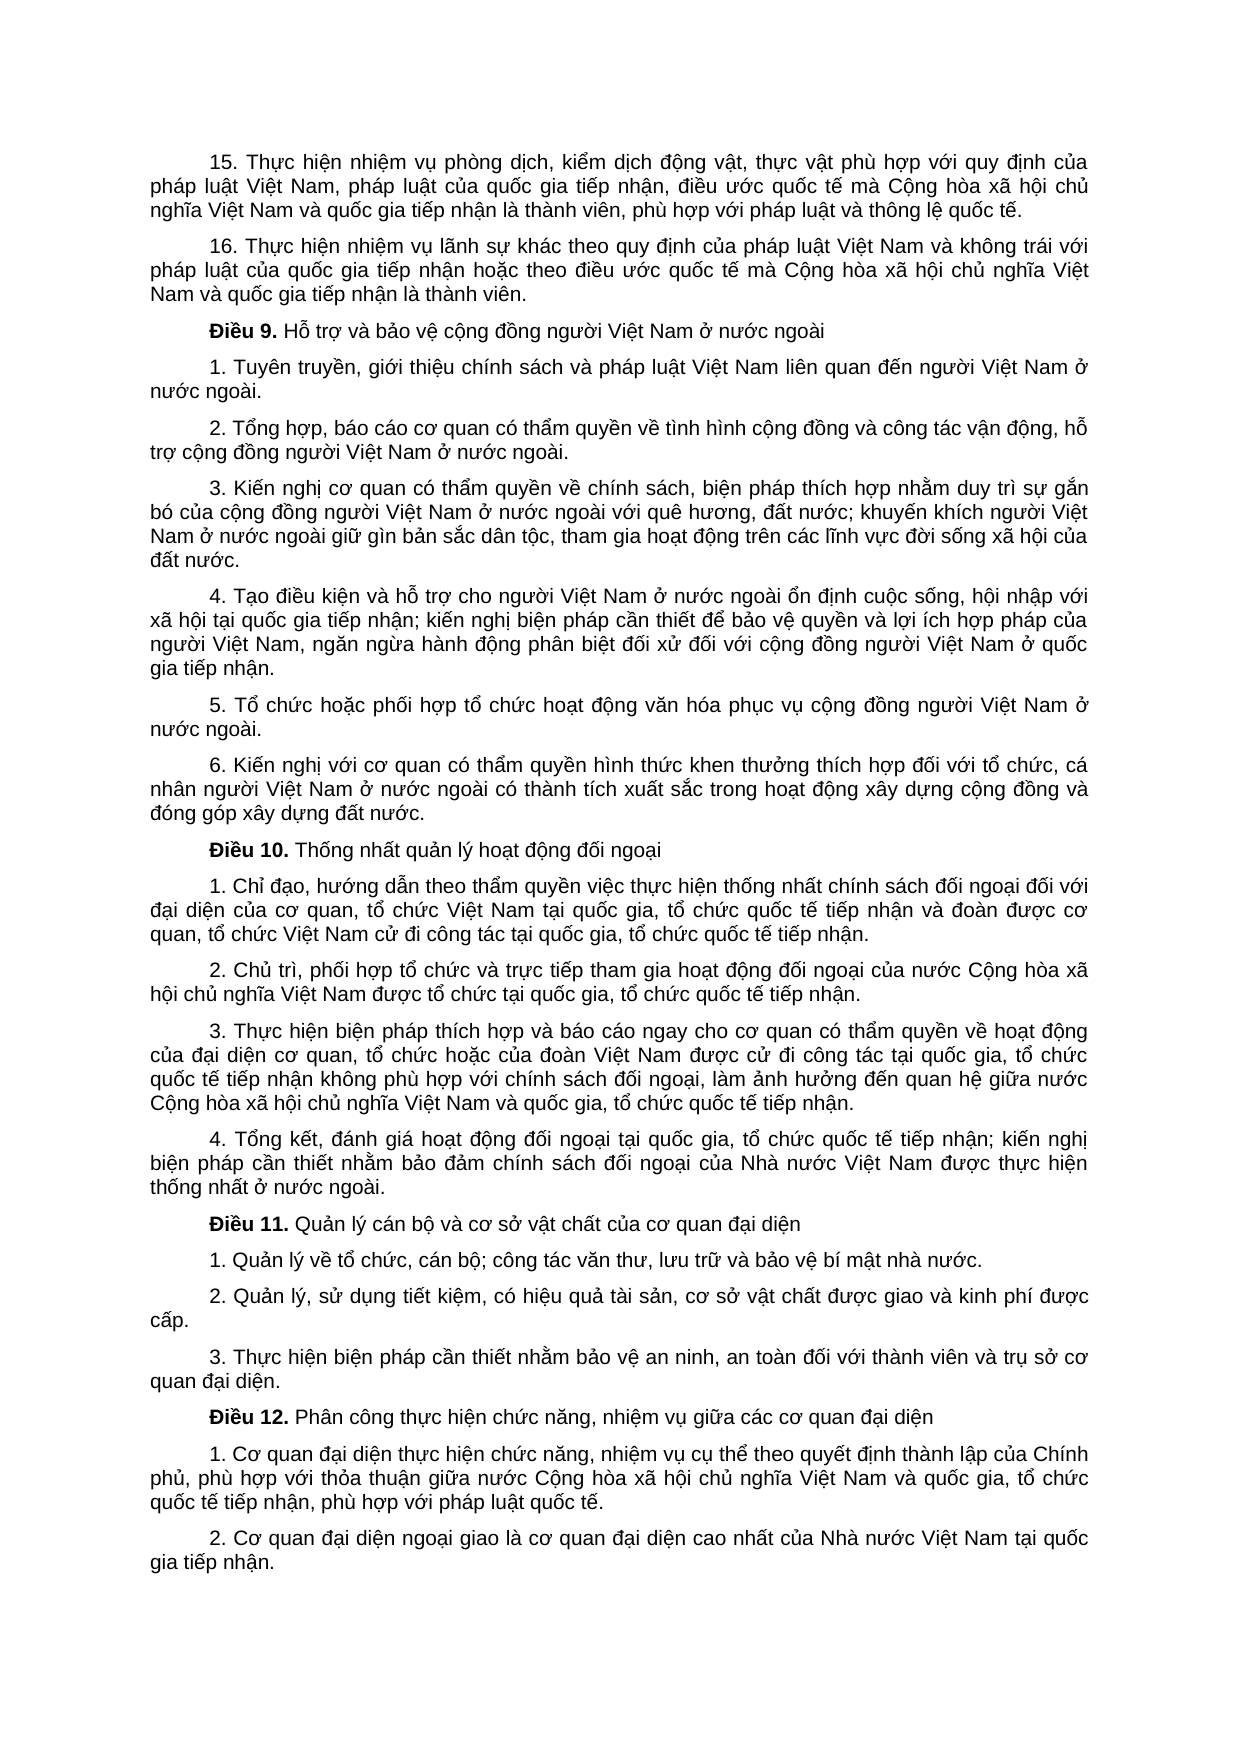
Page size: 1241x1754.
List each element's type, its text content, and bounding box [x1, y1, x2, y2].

text 1. Quản lý về tổ chức, cán bộ; công tác văn thư, lưu trữ và bảo vệ bí mật nhà nước. [150, 1248, 1090, 1272]
text 1. Chỉ đạo, hướng dẫn theo thẩm quyền việc thực hiện thống nhất chính sách đối ngoại đối với đại diện của cơ quan, tổ chức Việt Nam tại quốc gia, tổ chức quốc tế tiếp nhận và đoàn được cơ quan, tổ chức Việt Nam cử đi công tác tại quốc gia, tổ chức quốc tế tiếp nhận. [150, 874, 1090, 946]
text 3. Kiến nghị cơ quan có thẩm quyền về chính sách, biện pháp thích hợp nhằm duy trì sự gắn bó của cộng đồng người Việt Nam ở nước ngoài với quê hương, đất nước; khuyến khích người Việt Nam ở nước ngoài giữ gìn bản sắc dân tộc, tham gia hoạt động trên các lĩnh vực đời sống xã hội của đất nước. [150, 476, 1090, 572]
text 15. Thực hiện nhiệm vụ phòng dịch, kiểm dịch động vật, thực vật phù hợp với quy định của pháp luật Việt Nam, pháp luật của quốc gia tiếp nhận, điều ước quốc tế mà Cộng hòa xã hội chủ nghĩa Việt Nam và quốc gia tiếp nhận là thành viên, phù hợp với pháp luật và thông lệ quốc tế. [150, 150, 1090, 222]
text 1. Cơ quan đại diện thực hiện chức năng, nhiệm vụ cụ thể theo quyết định thành lập của Chính phủ, phù hợp với thỏa thuận giữa nước Cộng hòa xã hội chủ nghĩa Việt Nam và quốc gia, tổ chức quốc tế tiếp nhận, phù hợp với pháp luật quốc tế. [150, 1442, 1090, 1513]
text 16. Thực hiện nhiệm vụ lãnh sự khác theo quy định của pháp luật Việt Nam và không trái với pháp luật của quốc gia tiếp nhận hoặc theo điều ước quốc tế mà Cộng hòa xã hội chủ nghĩa Việt Nam và quốc gia tiếp nhận là thành viên. [150, 234, 1090, 306]
text Điều 9. Hỗ trợ và bảo vệ cộng đồng người Việt Nam ở nước ngoài [150, 319, 1090, 343]
text 4. Tạo điều kiện và hỗ trợ cho người Việt Nam ở nước ngoài ổn định cuộc sống, hội nhập với xã hội tại quốc gia tiếp nhận; kiến nghị biện pháp cần thiết để bảo vệ quyền và lợi ích hợp pháp của người Việt Nam, ngăn ngừa hành động phân biệt đối xử đối với cộng đồng người Việt Nam ở quốc gia tiếp nhận. [150, 584, 1090, 680]
text 3. Thực hiện biện pháp cần thiết nhằm bảo vệ an ninh, an toàn đối với thành viên và trụ sở cơ quan đại diện. [150, 1345, 1090, 1393]
text 6. Kiến nghị với cơ quan có thẩm quyền hình thức khen thưởng thích hợp đối với tổ chức, cá nhân người Việt Nam ở nước ngoài có thành tích xuất sắc trong hoạt động xây dựng cộng đồng và đóng góp xây dựng đất nước. [150, 753, 1090, 825]
text 4. Tổng kết, đánh giá hoạt động đối ngoại tại quốc gia, tổ chức quốc tế tiếp nhận; kiến nghị biện pháp cần thiết nhằm bảo đảm chính sách đối ngoại của Nhà nước Việt Nam được thực hiện thống nhất ở nước ngoài. [150, 1127, 1090, 1199]
text 2. Chủ trì, phối hợp tổ chức và trực tiếp tham gia hoạt động đối ngoại của nước Cộng hòa xã hội chủ nghĩa Việt Nam được tổ chức tại quốc gia, tổ chức quốc tế tiếp nhận. [150, 958, 1090, 1006]
text 2. Tổng hợp, báo cáo cơ quan có thẩm quyền về tình hình cộng đồng và công tác vận động, hỗ trợ cộng đồng người Việt Nam ở nước ngoài. [150, 416, 1090, 463]
text 3. Thực hiện biện pháp thích hợp và báo cáo ngay cho cơ quan có thẩm quyền về hoạt động của đại diện cơ quan, tổ chức hoặc của đoàn Việt Nam được cử đi công tác tại quốc gia, tổ chức quốc tế tiếp nhận không phù hợp với chính sách đối ngoại, làm ảnh hưởng đến quan hệ giữa nước Cộng hòa xã hội chủ nghĩa Việt Nam và quốc gia, tổ chức quốc tế tiếp nhận. [150, 1019, 1090, 1114]
text Điều 12. Phân công thực hiện chức năng, nhiệm vụ giữa các cơ quan đại diện [150, 1405, 1090, 1429]
text 1. Tuyên truyền, giới thiệu chính sách và pháp luật Việt Nam liên quan đến người Việt Nam ở nước ngoài. [150, 355, 1090, 403]
text 5. Tổ chức hoặc phối hợp tổ chức hoạt động văn hóa phục vụ cộng đồng người Việt Nam ở nước ngoài. [150, 693, 1090, 741]
text 2. Quản lý, sử dụng tiết kiệm, có hiệu quả tài sản, cơ sở vật chất được giao và kinh phí được cấp. [150, 1284, 1090, 1332]
text 2. Cơ quan đại diện ngoại giao là cơ quan đại diện cao nhất của Nhà nước Việt Nam tại quốc gia tiếp nhận. [150, 1526, 1090, 1574]
text Điều 11. Quản lý cán bộ và cơ sở vật chất của cơ quan đại diện [150, 1211, 1090, 1235]
text Điều 10. Thống nhất quản lý hoạt động đối ngoại [150, 837, 1090, 861]
